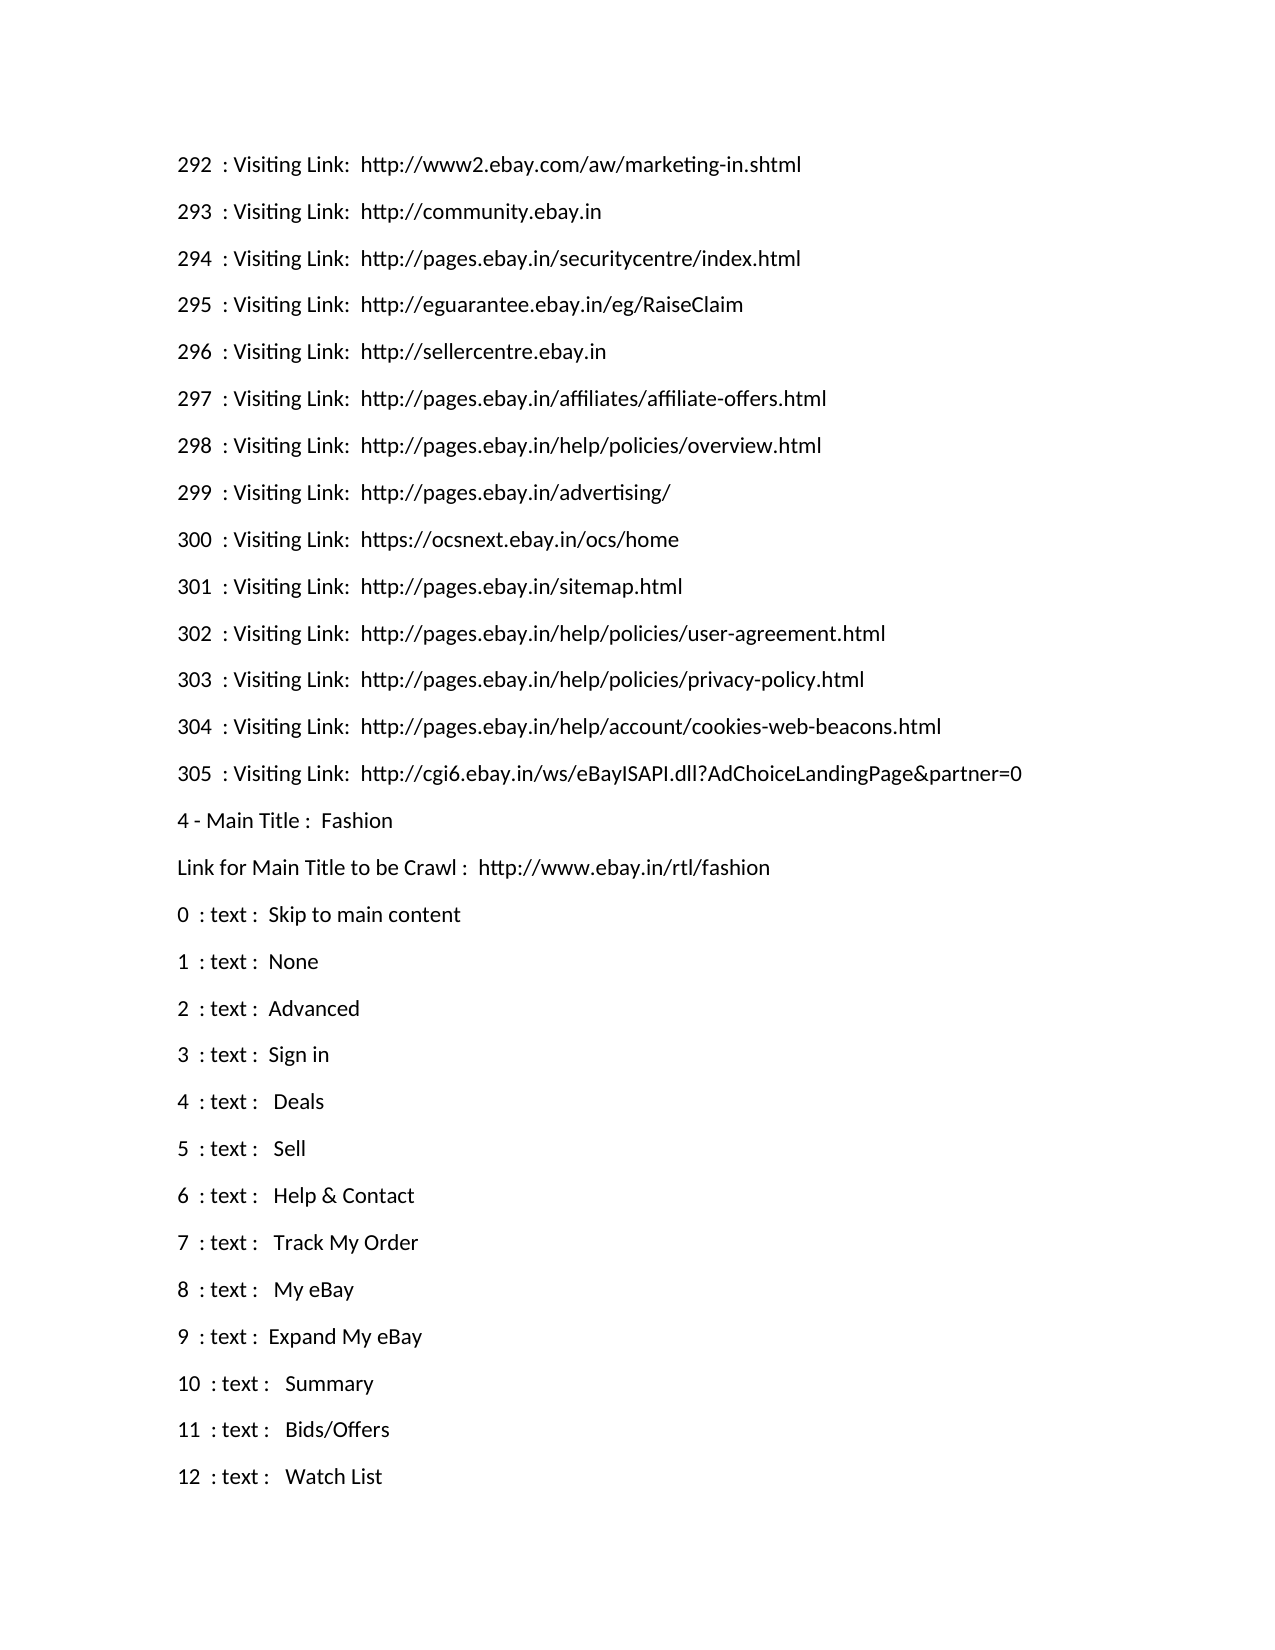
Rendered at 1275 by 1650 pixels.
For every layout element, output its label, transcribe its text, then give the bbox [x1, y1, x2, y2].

text 302 : Visiting Link: http://pages.ebay.in/help/policies/user-agreement.html [177, 619, 1155, 647]
text 6 : text : Help & Contact [177, 1181, 1155, 1209]
text 303 : Visiting Link: http://pages.ebay.in/help/policies/privacy-policy.html [177, 666, 1155, 694]
text 7 : text : Track My Order [177, 1228, 1155, 1256]
text 4 - Main Title : Fashion [177, 806, 1155, 834]
text 8 : text : My eBay [177, 1275, 1155, 1303]
text 4 : text : Deals [177, 1087, 1155, 1116]
text 12 : text : Watch List [177, 1462, 1155, 1491]
text 299 : Visiting Link: http://pages.ebay.in/advertising/ [177, 478, 1155, 506]
text 300 : Visiting Link: https://ocsnext.ebay.in/ocs/home [177, 525, 1155, 553]
text 3 : text : Sign in [177, 1041, 1155, 1069]
text 298 : Visiting Link: http://pages.ebay.in/help/policies/overview.html [177, 431, 1155, 459]
text 304 : Visiting Link: http://pages.ebay.in/help/account/cookies-web-beacons.html [177, 712, 1155, 741]
text 296 : Visiting Link: http://sellercentre.ebay.in [177, 337, 1155, 366]
text Link for Main Title to be Crawl : http://www.ebay.in/rtl/fashion [177, 853, 1155, 881]
text 5 : text : Sell [177, 1134, 1155, 1162]
text 2 : text : Advanced [177, 994, 1155, 1022]
text 295 : Visiting Link: http://eguarantee.ebay.in/eg/RaiseClaim [177, 291, 1155, 319]
text 294 : Visiting Link: http://pages.ebay.in/securitycentre/index.html [177, 244, 1155, 272]
text 1 : text : None [177, 947, 1155, 975]
text 0 : text : Skip to main content [177, 900, 1155, 928]
text 292 : Visiting Link: http://www2.ebay.com/aw/marketing-in.shtml [177, 150, 1155, 178]
text 293 : Visiting Link: http://community.ebay.in [177, 197, 1155, 225]
text 301 : Visiting Link: http://pages.ebay.in/sitemap.html [177, 572, 1155, 600]
text 11 : text : Bids/Offers [177, 1416, 1155, 1444]
text 305 : Visiting Link: http://cgi6.ebay.in/ws/eBayISAPI.dll?AdChoiceLandingPage&partner=0 [177, 759, 1155, 787]
text 297 : Visiting Link: http://pages.ebay.in/affiliates/affiliate-offers.html [177, 384, 1155, 412]
text 9 : text : Expand My eBay [177, 1322, 1155, 1350]
text 10 : text : Summary [177, 1369, 1155, 1397]
